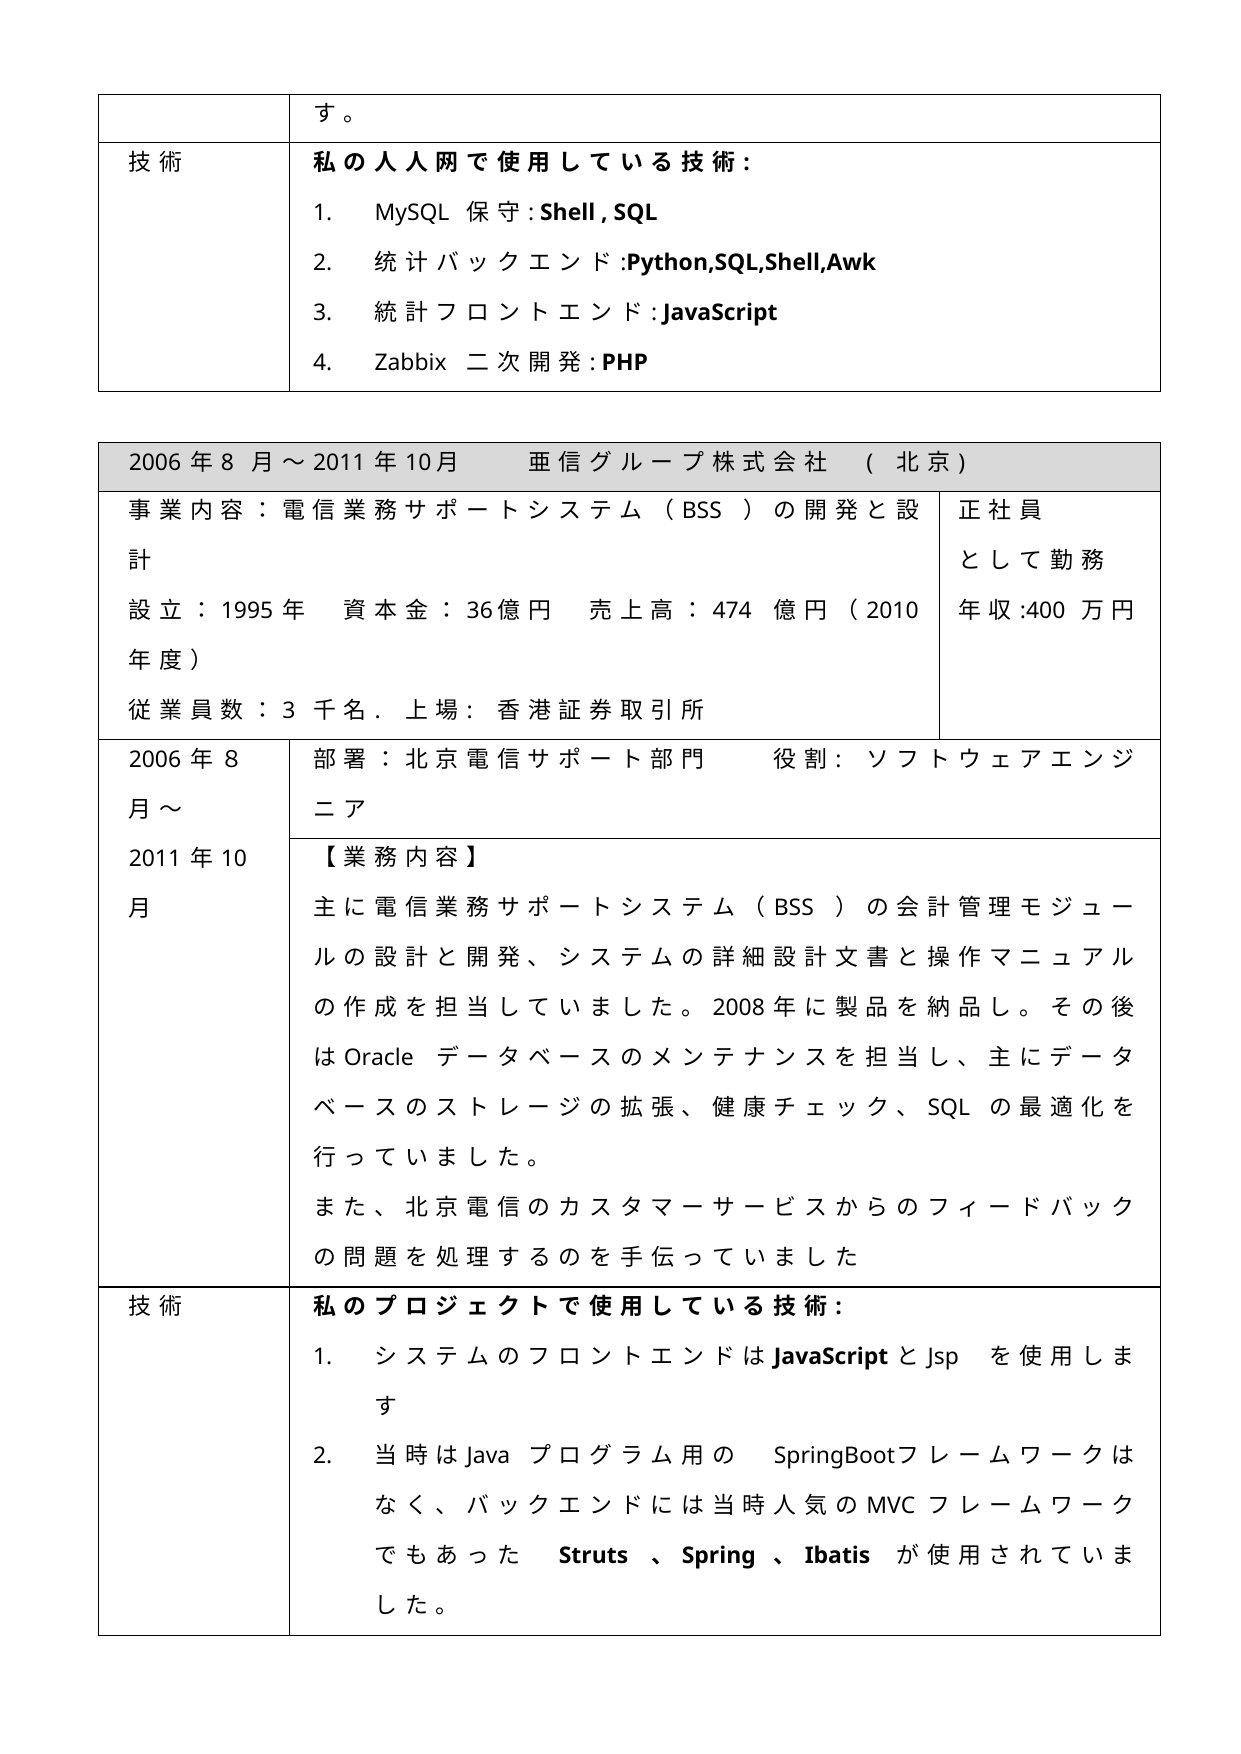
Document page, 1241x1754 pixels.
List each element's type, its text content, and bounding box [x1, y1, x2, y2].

table_cell 技術 [99, 1288, 289, 1635]
table_cell 【業務内容】 主に電信業務サポートシステム（BSS）の会計管理モジュールの設計と開発、システムの詳細設計文書と操作マニュアルの作成を担当していました。2008年に製品を納品し。その後はOracleデータベースのメンテナンスを担当し、主にデータベースのストレージの拡張、健康チェック、SQLの最適化を行っていました。 また、北京電信のカスタマーサービスからのフィードバックの問題を処理するのを手伝っていました [290, 839, 1160, 1286]
table_cell 技術 [99, 143, 289, 391]
table_cell 私の人人网で使用している技術: MySQL保守: Shell , SQL 统计バックエンド:Python,SQL,Shell,Awk 統計フロントエンド: JavaScript Zabbix二次開発: PHP [290, 143, 1160, 391]
table_header 2006年8月～2011年10月 亜信グループ株式会社 (北京) [99, 443, 1160, 491]
table_cell 部署：北京電信サポート部門 役割:ソフトウェアエンジニア [290, 740, 1160, 838]
table_cell 2006年８月～ 2011年10月 [99, 740, 289, 1286]
table_cell 正社員 として勤務 年収:400万円 [940, 492, 1160, 739]
table_cell 事業内容：電信業務サポートシステム（BSS）の開発と設計 設立：1995年 資本金：36億円 売上高：474億円（2010年度） 従業員数：3千名. 上場: 香港証券取引所 [99, 492, 939, 739]
